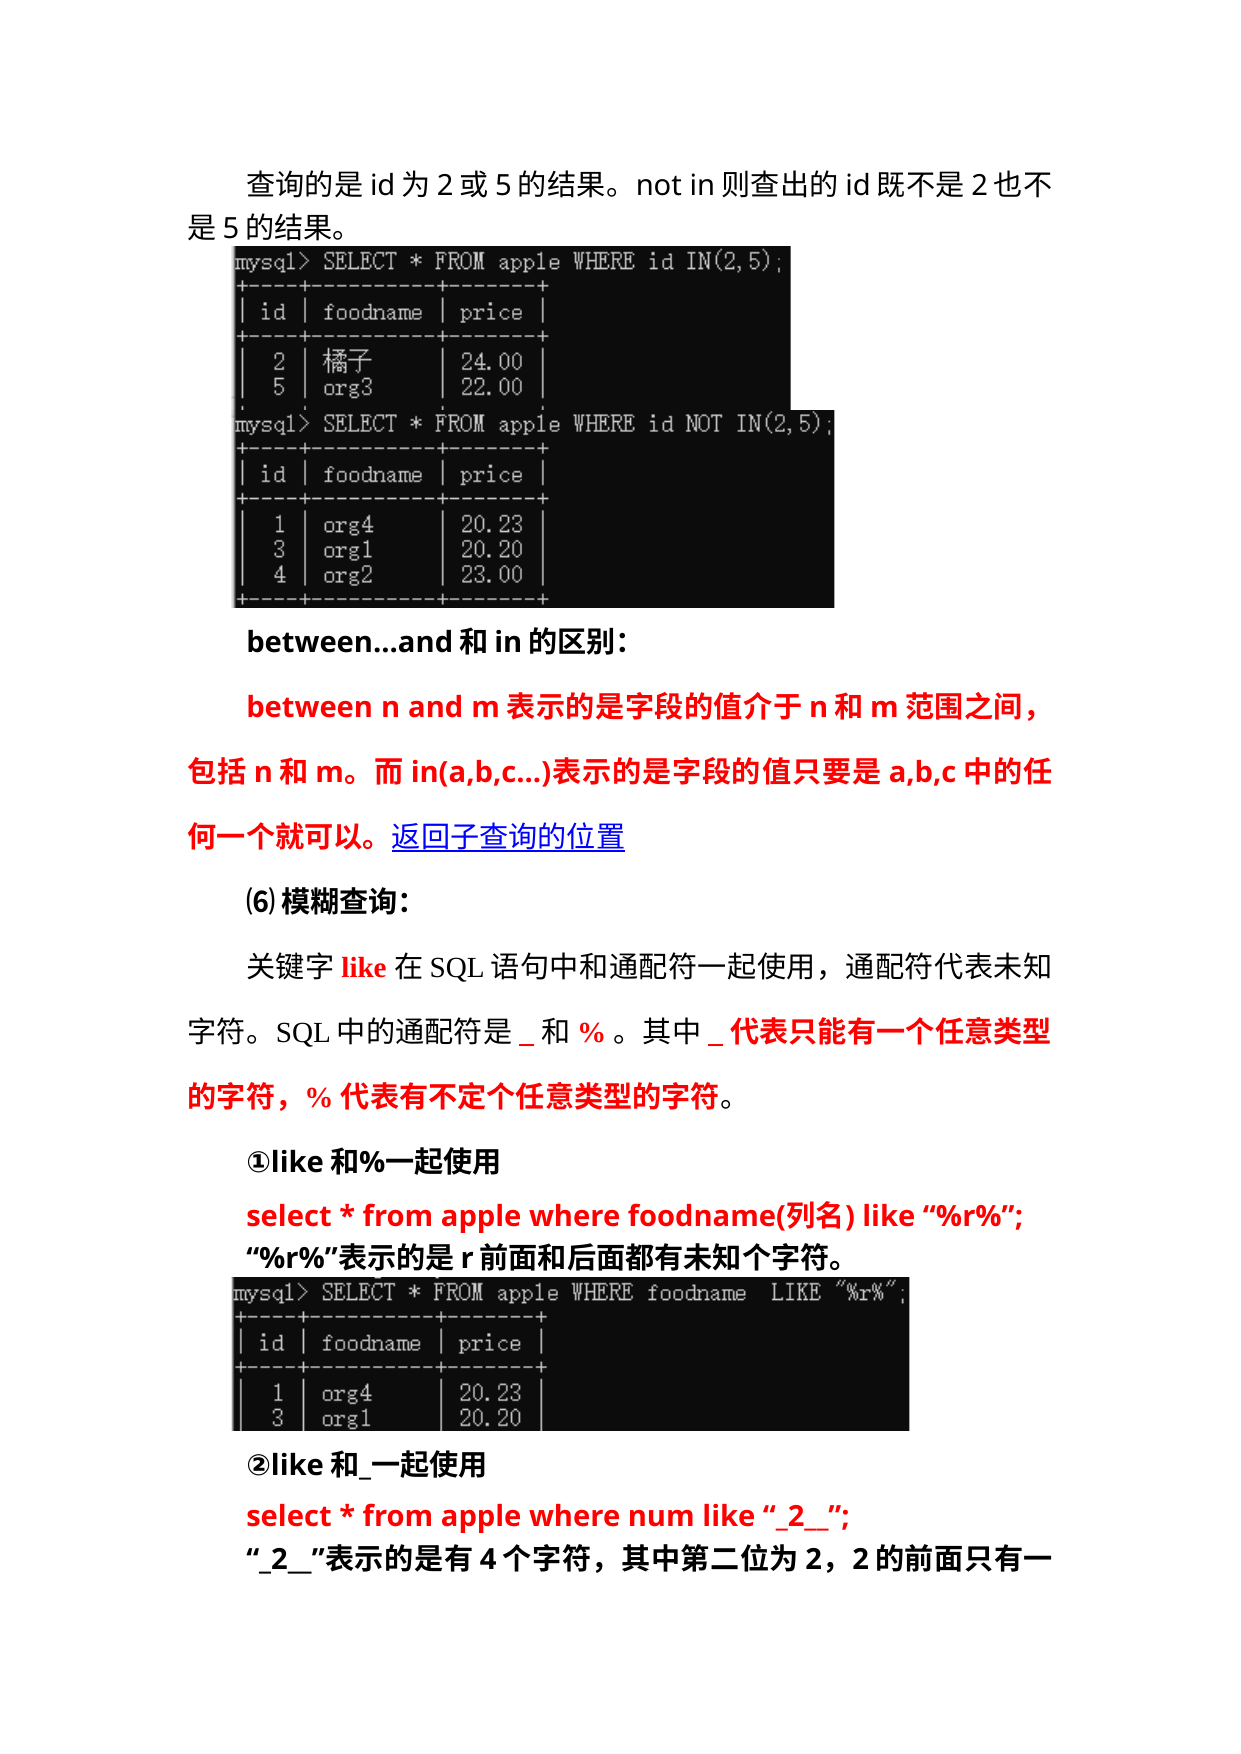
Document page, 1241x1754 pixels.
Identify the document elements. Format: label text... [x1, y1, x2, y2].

picture [231, 246, 835, 608]
text between...and和in的区别： [187, 608, 1053, 673]
text 关键字 like 在SQL语句中和通配符一起使用，通配符代表未知字符。SQL中的通配符是 _ 和 % 。其中 _ 代表只能有一个任意类型的字符，% 代表有不定个任意类型的字符。 [187, 933, 1053, 1128]
text select * from apple where foodname(列名) like “%r%”; [187, 1193, 1053, 1235]
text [187, 1535, 1053, 1578]
text between n and m表示的是字段的值介于n和m范围之间，包括n和m。而in(a,b,c...)表示的是字段的值只要是a,b,c中的任何一个就可以。返回子查询的位置 [187, 673, 1053, 868]
text 查询的是id为2或5的结果。not in则查出的id既不是2也不是5的结果。 [187, 162, 1053, 247]
picture [231, 1277, 910, 1431]
text select * from apple where num like “_2__”; [187, 1496, 1053, 1535]
text “%r%”表示的是r前面和后面都有未知个字符。 [187, 1235, 1053, 1277]
text ②like和_一起使用 [187, 1431, 1053, 1496]
text ①like和%一起使用 [187, 1128, 1053, 1193]
subtitle ⑹模糊查询： [187, 868, 1053, 933]
